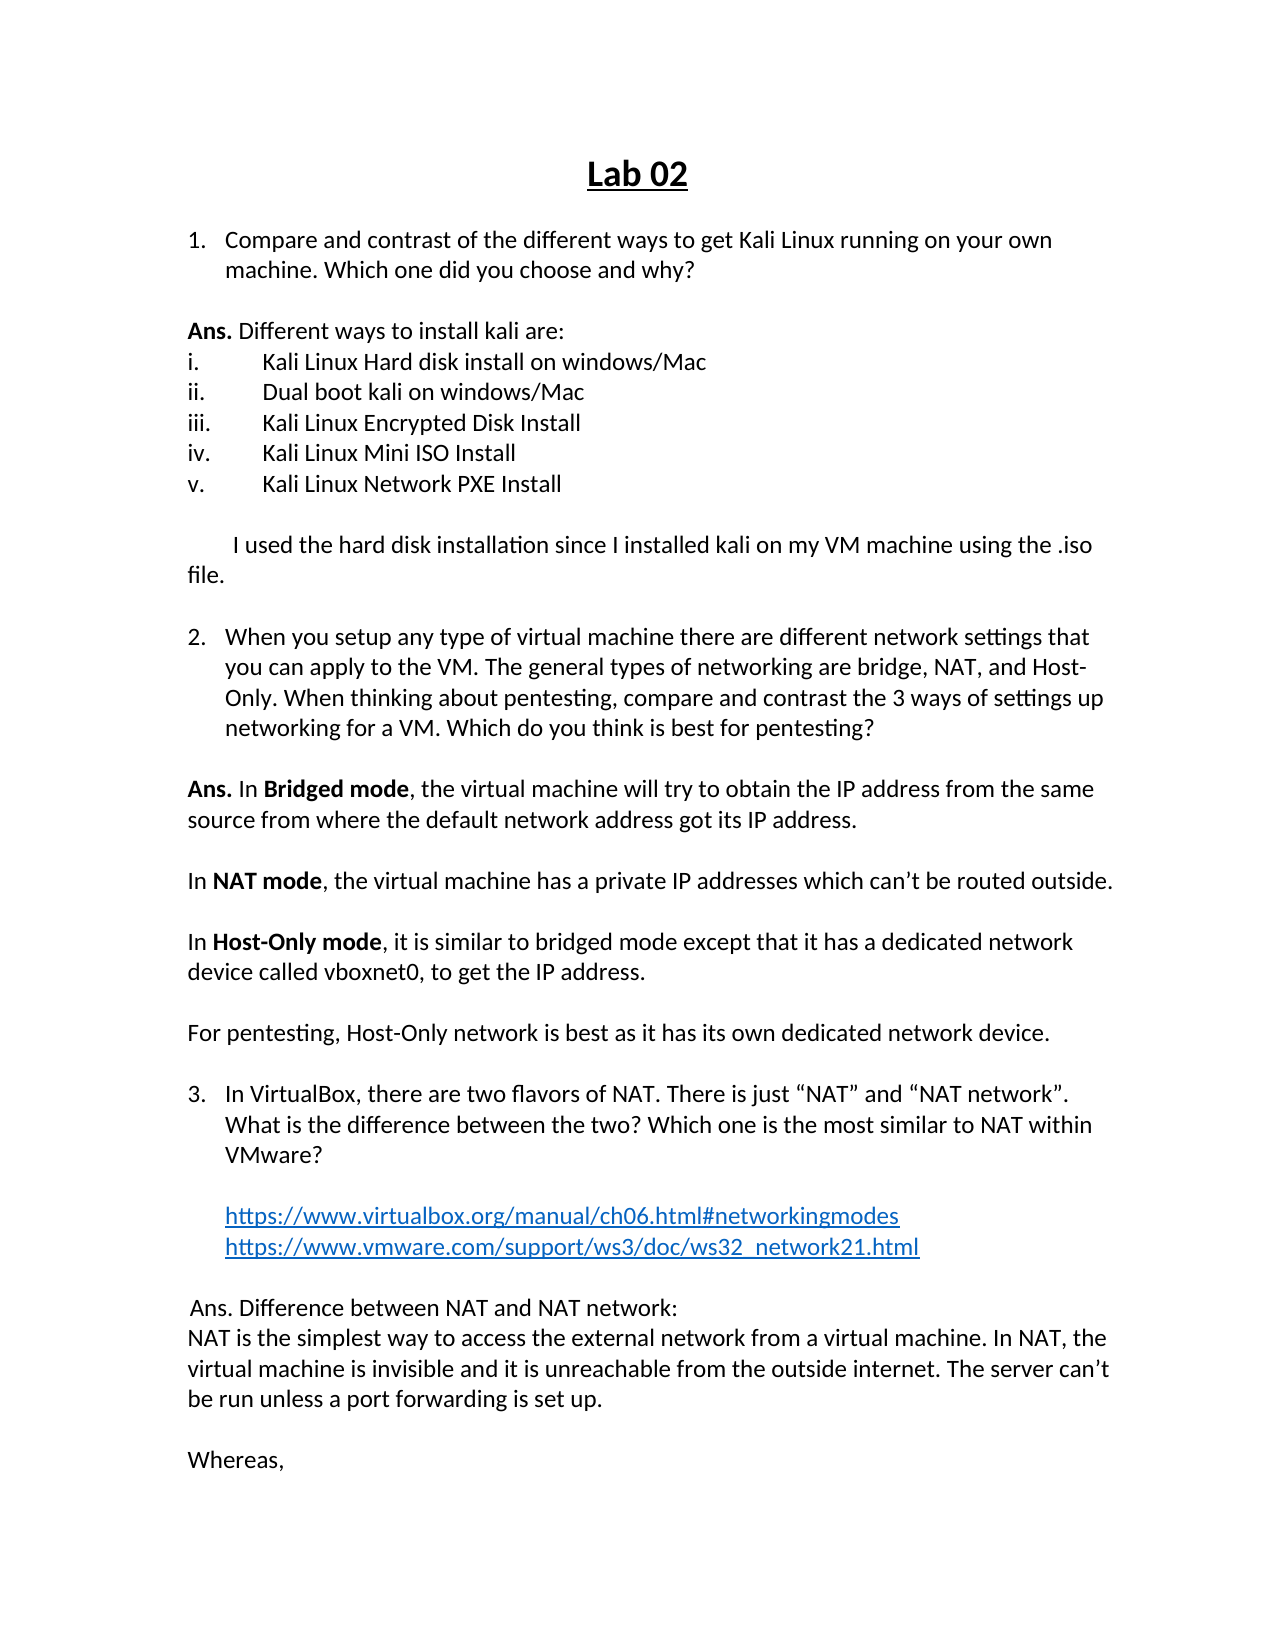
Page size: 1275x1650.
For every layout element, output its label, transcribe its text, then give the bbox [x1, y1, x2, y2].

list In VirtualBox, there are two flavors of NAT. There is just “NAT” and “NAT network”. What is the difference between the two? Which one is the most similar to NAT within VMware? [187, 1078, 1125, 1170]
list Kali Linux Network PXE Install [187, 468, 1125, 498]
list Dual boot kali on windows/Mac [187, 376, 1125, 407]
text Ans. Difference between NAT and NAT network: [150, 1292, 1125, 1323]
text Ans. Different ways to install kali are: [187, 315, 1125, 346]
list Kali Linux Hard disk install on windows/Mac [187, 346, 1125, 376]
text https://www.vmware.com/support/ws3/doc/ws32_network21.html [225, 1231, 1125, 1262]
text For pentesting, Host-Only network is best as it has its own dedicated network device. [187, 1017, 1125, 1048]
list Kali Linux Mini ISO Install [187, 437, 1125, 468]
text In NAT mode, the virtual machine has a private IP addresses which can’t be routed outside. [187, 865, 1125, 895]
text In Host-Only mode, it is similar to bridged mode except that it has a dedicated network device called vboxnet0, to get the IP address. [187, 926, 1125, 987]
text Ans. In Bridged mode, the virtual machine will try to obtain the IP address from the same source from where the default network address got its IP address. [187, 773, 1125, 834]
text NAT is the simplest way to access the external network from a virtual machine. In NAT, the virtual machine is invisible and it is unreachable from the outside internet. The server can’t be run unless a port forwarding is set up. [187, 1323, 1125, 1414]
text I used the hard disk installation since I installed kali on my VM machine using the .iso file. [187, 529, 1125, 621]
list Compare and contrast of the different ways to get Kali Linux running on your own machine. Which one did you choose and why? [187, 224, 1125, 285]
text Whereas, [187, 1445, 1125, 1475]
list Kali Linux Encrypted Disk Install [187, 407, 1125, 437]
text https://www.virtualbox.org/manual/ch06.html#networkingmodes [225, 1201, 1125, 1231]
text Lab 02 [150, 150, 1125, 196]
list When you setup any type of virtual machine there are different network settings that you can apply to the VM. The general types of networking are bridge, NAT, and Host-Only. When thinking about pentesting, compare and contrast the 3 ways of settings up networking for a VM. Which do you think is best for pentesting? [187, 621, 1125, 743]
